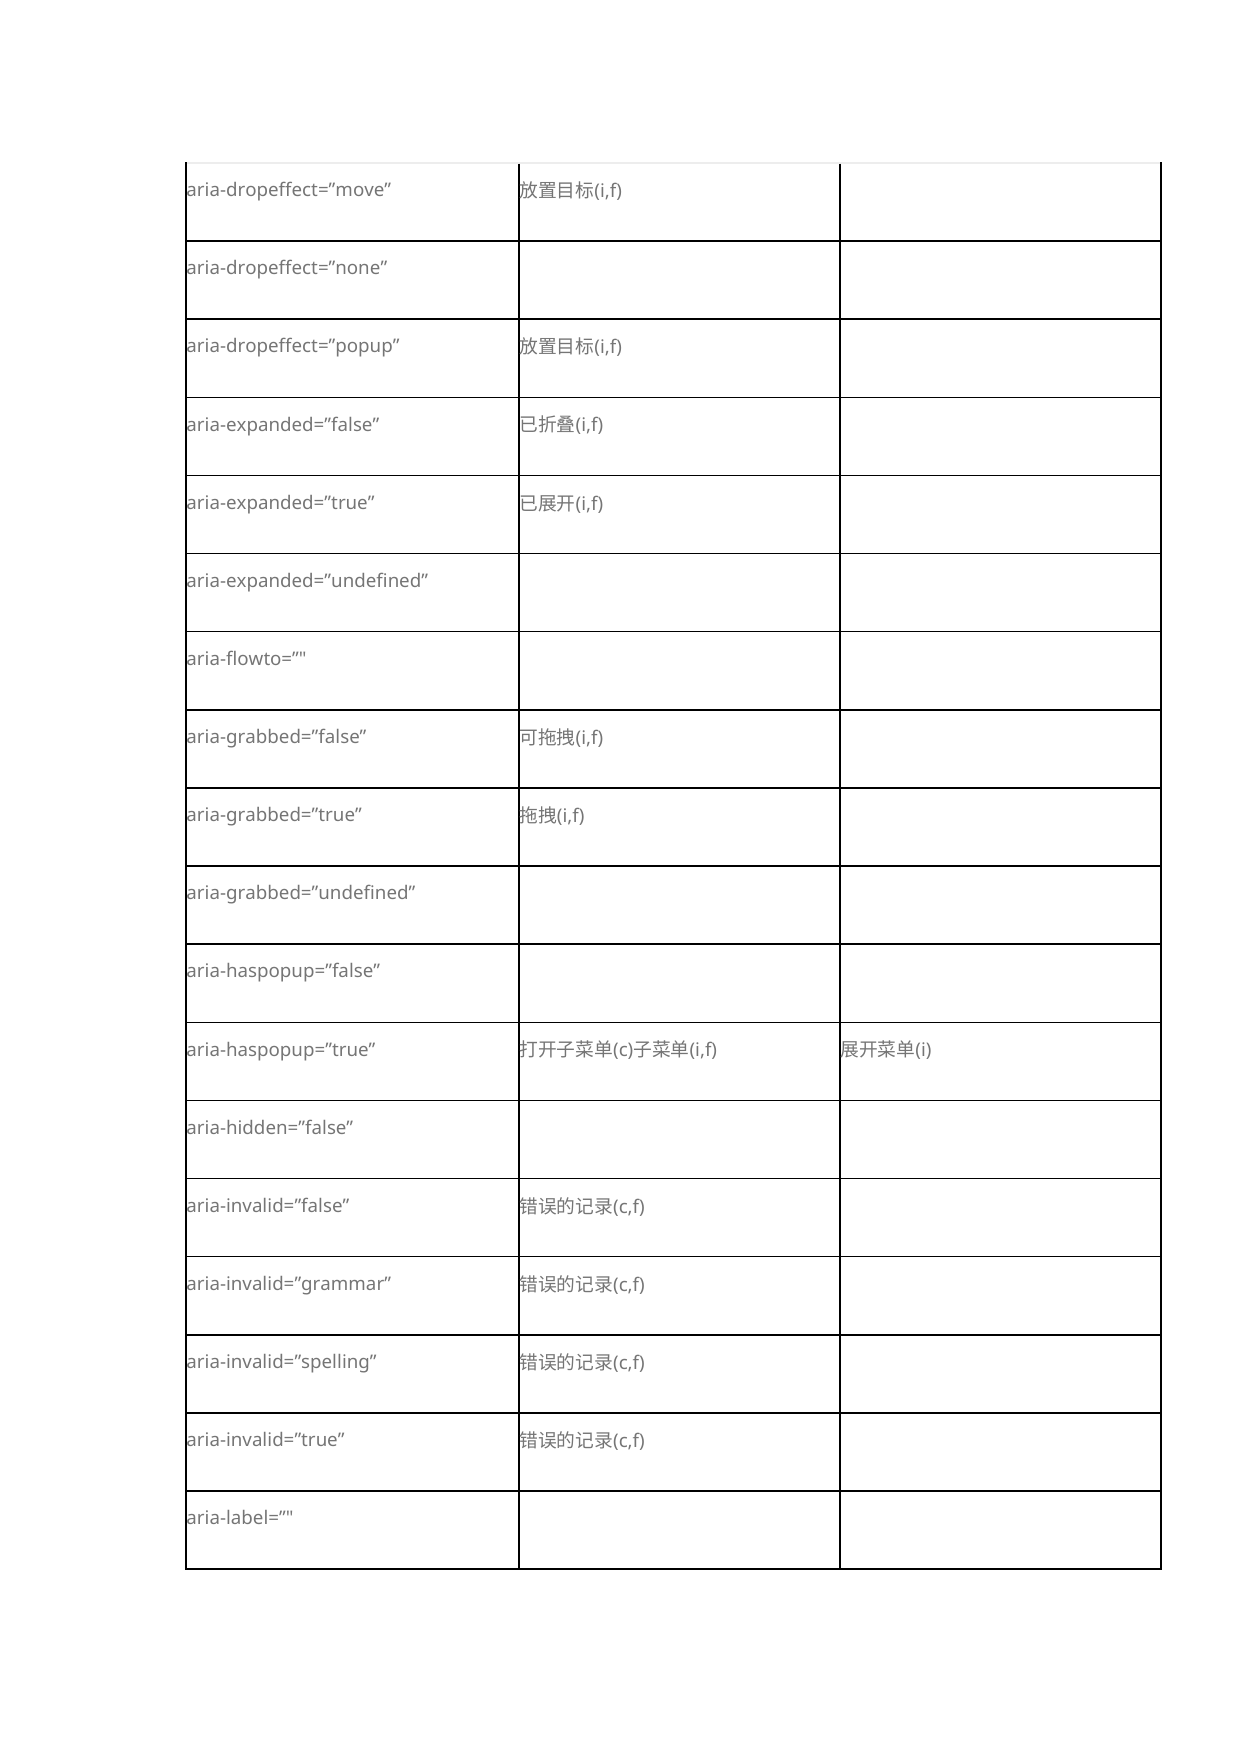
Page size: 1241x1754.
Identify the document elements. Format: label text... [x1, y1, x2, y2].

table_cell [841, 320, 1160, 396]
table_cell [841, 1414, 1160, 1490]
table_cell [841, 476, 1160, 553]
table_cell aria-invalid=”false” [187, 1179, 518, 1256]
table_cell [520, 867, 839, 943]
table_cell [841, 1336, 1160, 1412]
table_cell aria-dropeffect=”popup” [187, 320, 518, 396]
table_cell 已折叠(i,f) [520, 398, 839, 474]
table_cell aria-dropeffect=”move” [187, 164, 518, 240]
table_cell aria-expanded=”false” [187, 398, 518, 474]
table_cell [841, 242, 1160, 318]
table_cell [841, 1179, 1160, 1256]
table_cell [841, 164, 1160, 240]
table_cell 错误的记录(c,f) [520, 1257, 839, 1334]
table_cell aria-grabbed=”true” [187, 789, 518, 865]
table_cell [841, 789, 1160, 865]
table_cell [520, 945, 839, 1021]
table_cell [520, 554, 839, 631]
table_cell [841, 1257, 1160, 1334]
table_cell aria-grabbed=”false” [187, 711, 518, 787]
table_cell 放置目标(i,f) [520, 320, 839, 396]
table_cell aria-haspopup=”true” [187, 1023, 518, 1099]
table_cell [841, 945, 1160, 1021]
table_cell aria-expanded=”true” [187, 476, 518, 553]
table_cell aria-expanded=”undefined” [187, 554, 518, 631]
table_cell aria-invalid=”spelling” [187, 1336, 518, 1412]
table_cell 打开子菜单(c)子菜单(i,f) [520, 1023, 839, 1099]
table_cell 已展开(i,f) [520, 476, 839, 553]
table_cell 拖拽(i,f) [520, 789, 839, 865]
table_cell aria-invalid=”grammar” [187, 1257, 518, 1334]
table_cell 错误的记录(c,f) [520, 1179, 839, 1256]
table_cell aria-dropeffect=”none” [187, 242, 518, 318]
table_cell [520, 1101, 839, 1178]
table_cell [520, 242, 839, 318]
table_cell [841, 632, 1160, 709]
table_cell [841, 554, 1160, 631]
table_cell aria-grabbed=”undefined” [187, 867, 518, 943]
table_cell [841, 1101, 1160, 1178]
table_cell [841, 867, 1160, 943]
table_cell [841, 1492, 1160, 1568]
table_cell 展开菜单(i) [841, 1023, 1160, 1099]
table_cell aria-flowto=”" [187, 632, 518, 709]
table_cell [520, 1492, 839, 1568]
table_cell 可拖拽(i,f) [520, 711, 839, 787]
table_cell 错误的记录(c,f) [520, 1336, 839, 1412]
table_cell 放置目标(i,f) [520, 164, 839, 240]
table_cell aria-label=”" [187, 1492, 518, 1568]
table_cell aria-haspopup=”false” [187, 945, 518, 1021]
table_cell [841, 398, 1160, 474]
table_cell 错误的记录(c,f) [520, 1414, 839, 1490]
table_cell [841, 711, 1160, 787]
table_cell aria-hidden=”false” [187, 1101, 518, 1178]
table_cell [520, 632, 839, 709]
table_cell aria-invalid=”true” [187, 1414, 518, 1490]
